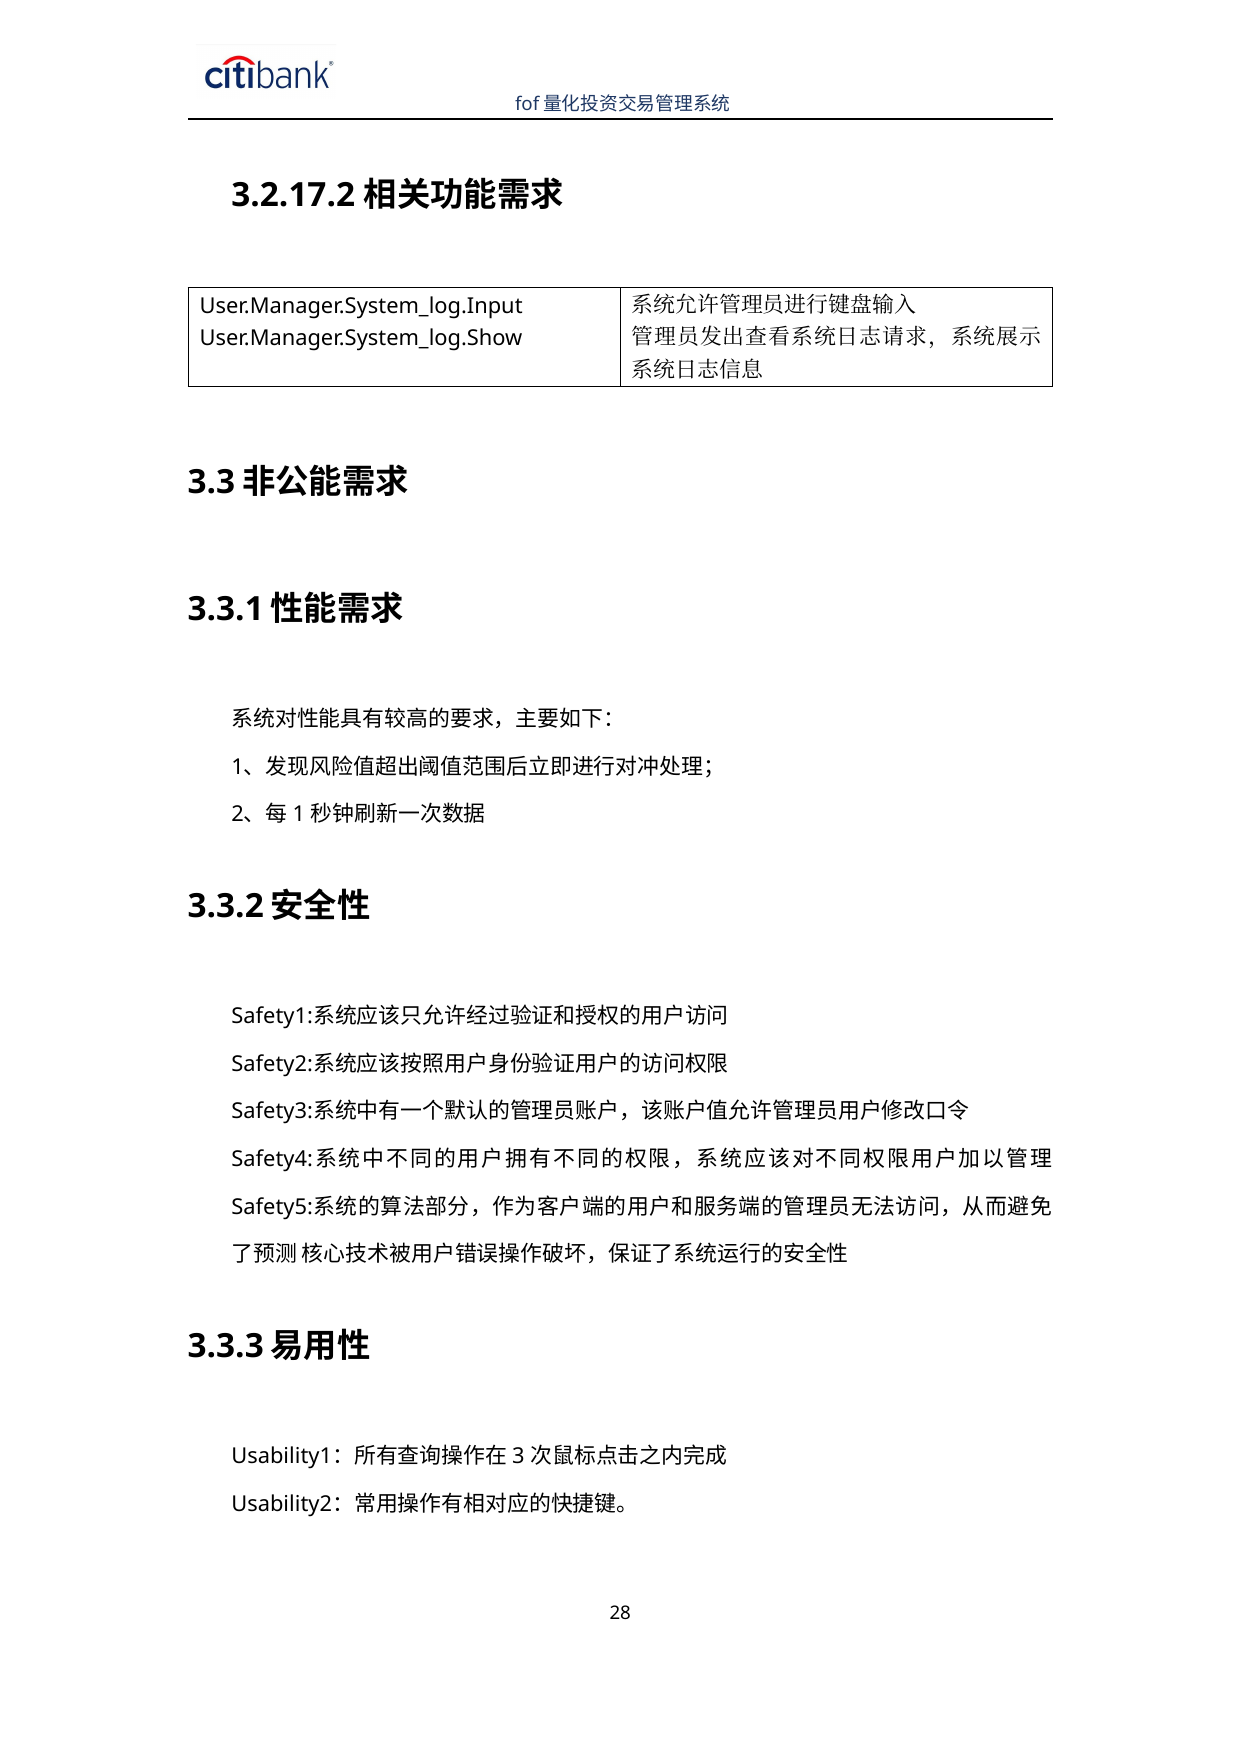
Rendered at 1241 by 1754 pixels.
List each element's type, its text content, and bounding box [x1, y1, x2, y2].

subtitle 3.2.17.2 相关功能需求 [187, 160, 1053, 225]
text Usability1：所有查询操作在 3 次鼠标点击之内完成 [187, 1438, 1053, 1470]
picture [195, 44, 337, 99]
text Safety3:系统中有一个默认的管理员账户，该账户值允许管理员用户修改口令 [187, 1093, 1053, 1125]
table_header User.Manager.System_log.Input User.Manager.System_log.Show [189, 288, 620, 386]
text 系统对性能具有较高的要求，主要如下： [187, 701, 1053, 733]
text Safety2:系统应该按照用户身份验证用户的访问权限 [187, 1046, 1053, 1078]
subtitle 3.3.2安全性 [187, 871, 1053, 936]
text Safety1:系统应该只允许经过验证和授权的用户访问 [187, 998, 1053, 1030]
table_header 系统允许管理员进行键盘输入 管理员发出查看系统日志请求，系统展示系统日志信息 [621, 288, 1052, 386]
text Safety4:系统中不同的用户拥有不同的权限，系统应该对不同权限用户加以管理 Safety5:系统的算法部分，作为客户端的用户和服务端的管理员无法访问，从而避免了预测 核心技术被用户错误操作破坏，保证了系统运行的安全性 [231, 1141, 1053, 1268]
text 2、每 1 秒钟刷新一次数据 [187, 796, 1053, 828]
subtitle 3.3.1性能需求 [187, 574, 1053, 639]
text Usability2：常用操作有相对应的快捷键。 [187, 1486, 1053, 1518]
text 1、发现风险值超出阈值范围后立即进行对冲处理； [187, 749, 1053, 780]
subtitle 3.3非公能需求 [187, 446, 1053, 511]
subtitle 3.3.3易用性 [187, 1311, 1053, 1376]
